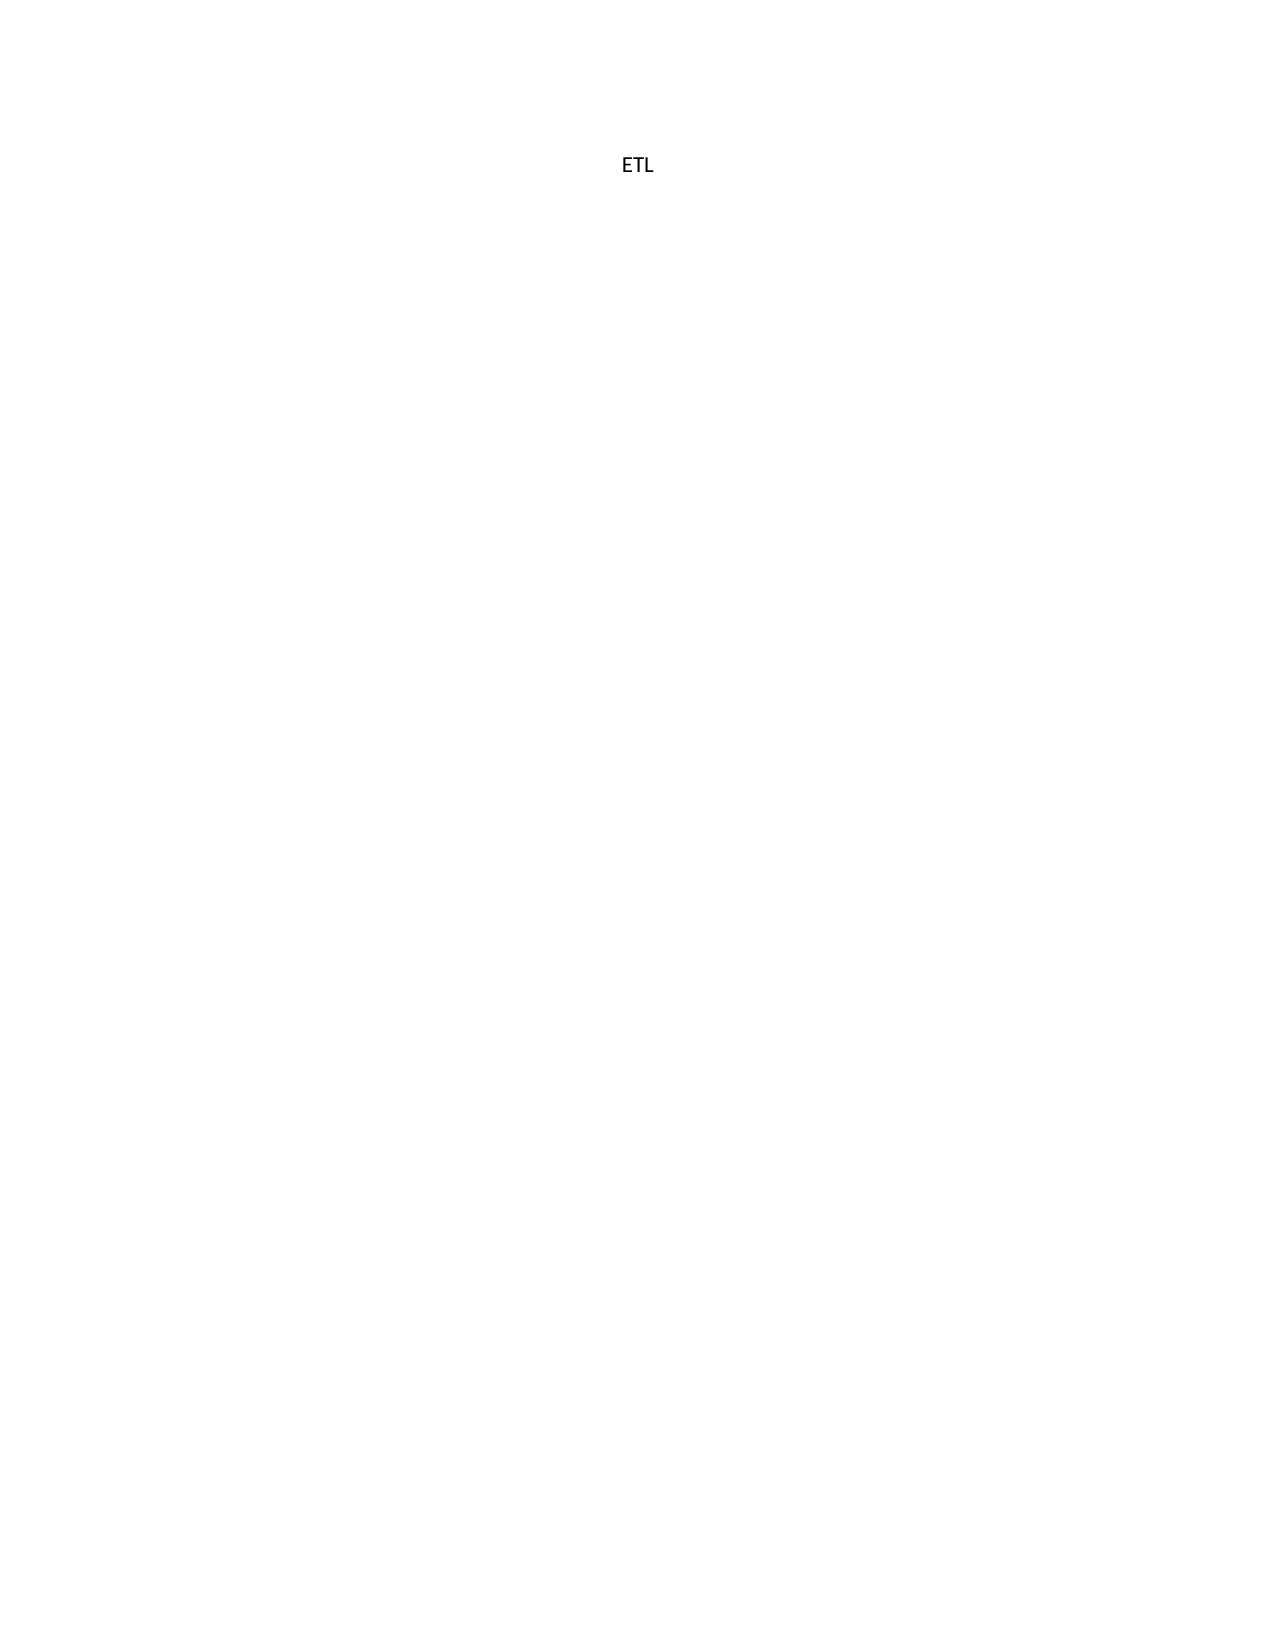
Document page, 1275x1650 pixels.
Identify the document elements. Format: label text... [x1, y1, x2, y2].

text ETL [150, 150, 1125, 178]
